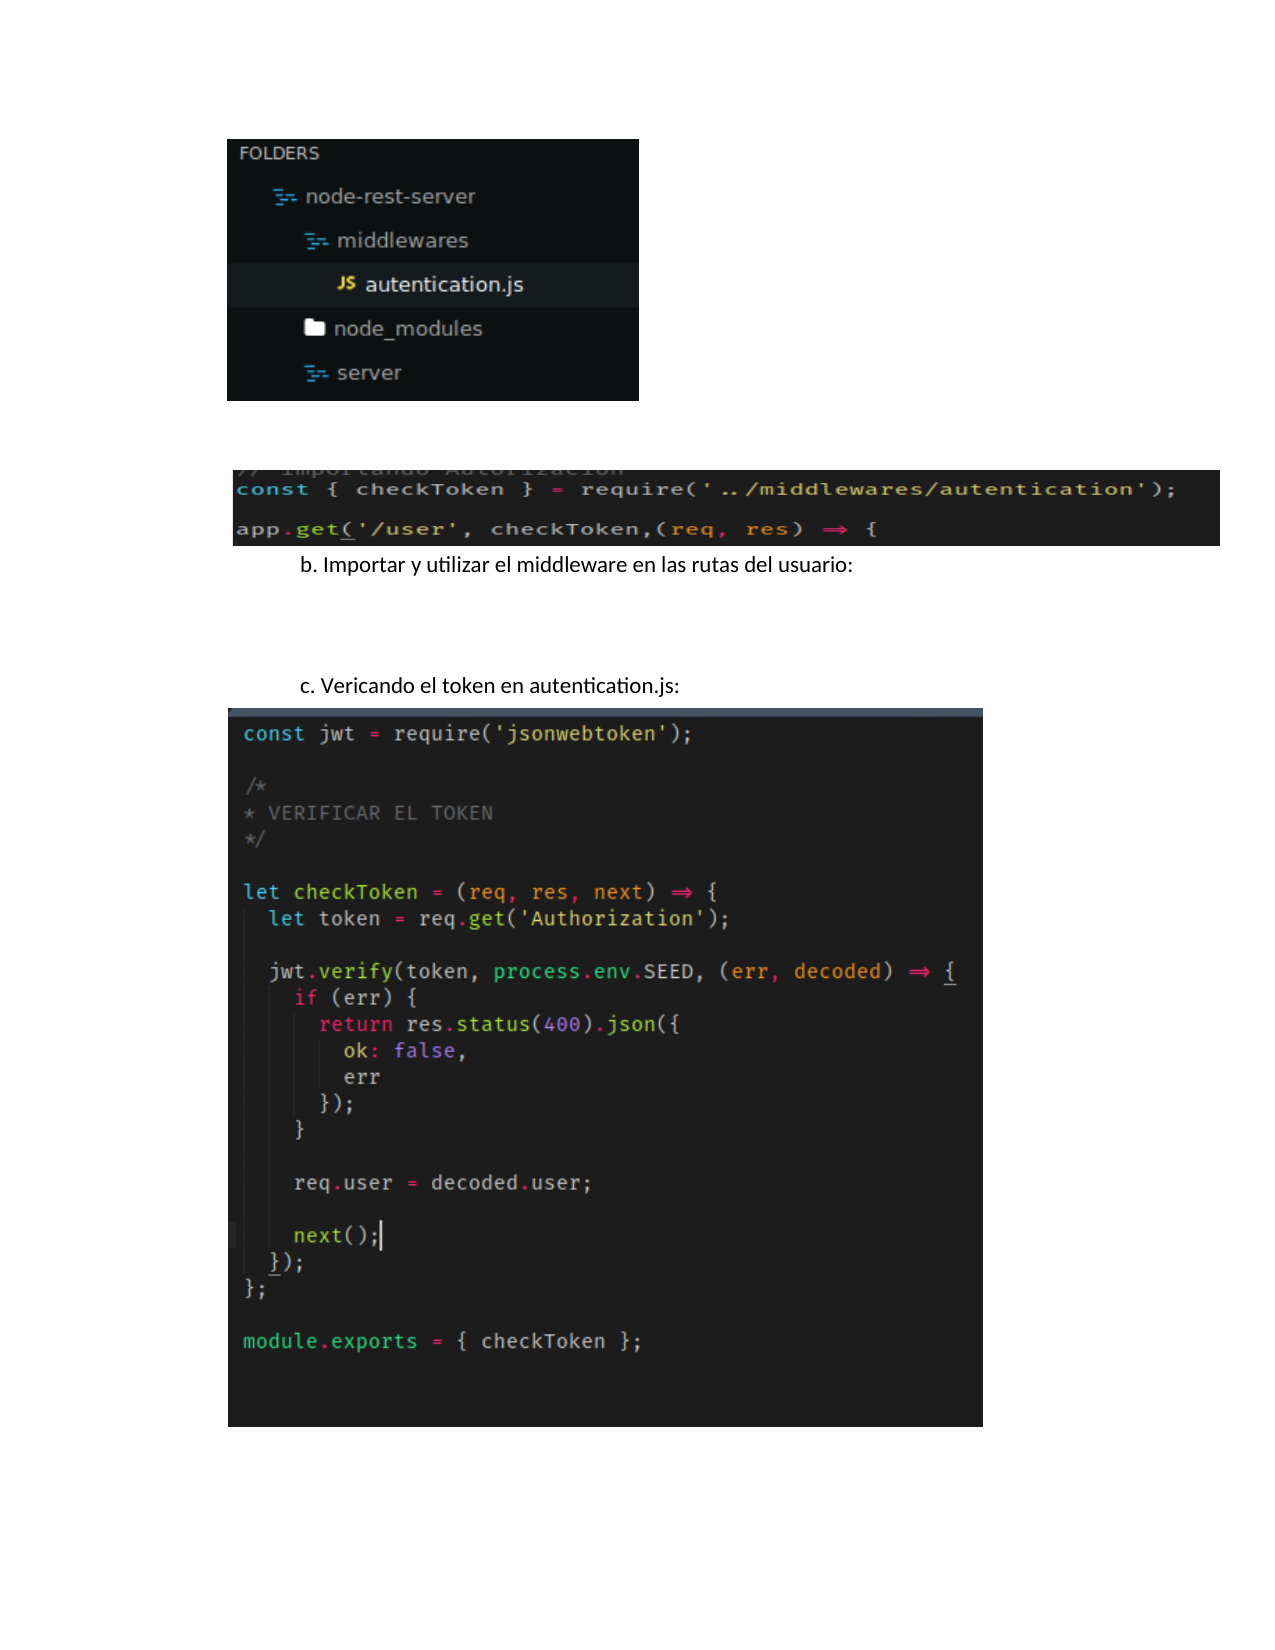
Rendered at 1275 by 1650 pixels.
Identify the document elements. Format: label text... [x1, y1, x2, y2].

picture [227, 139, 639, 401]
list c. Vericando el token en autentication.js: [225, 671, 1125, 699]
picture [228, 708, 983, 1427]
picture [232, 470, 1220, 546]
